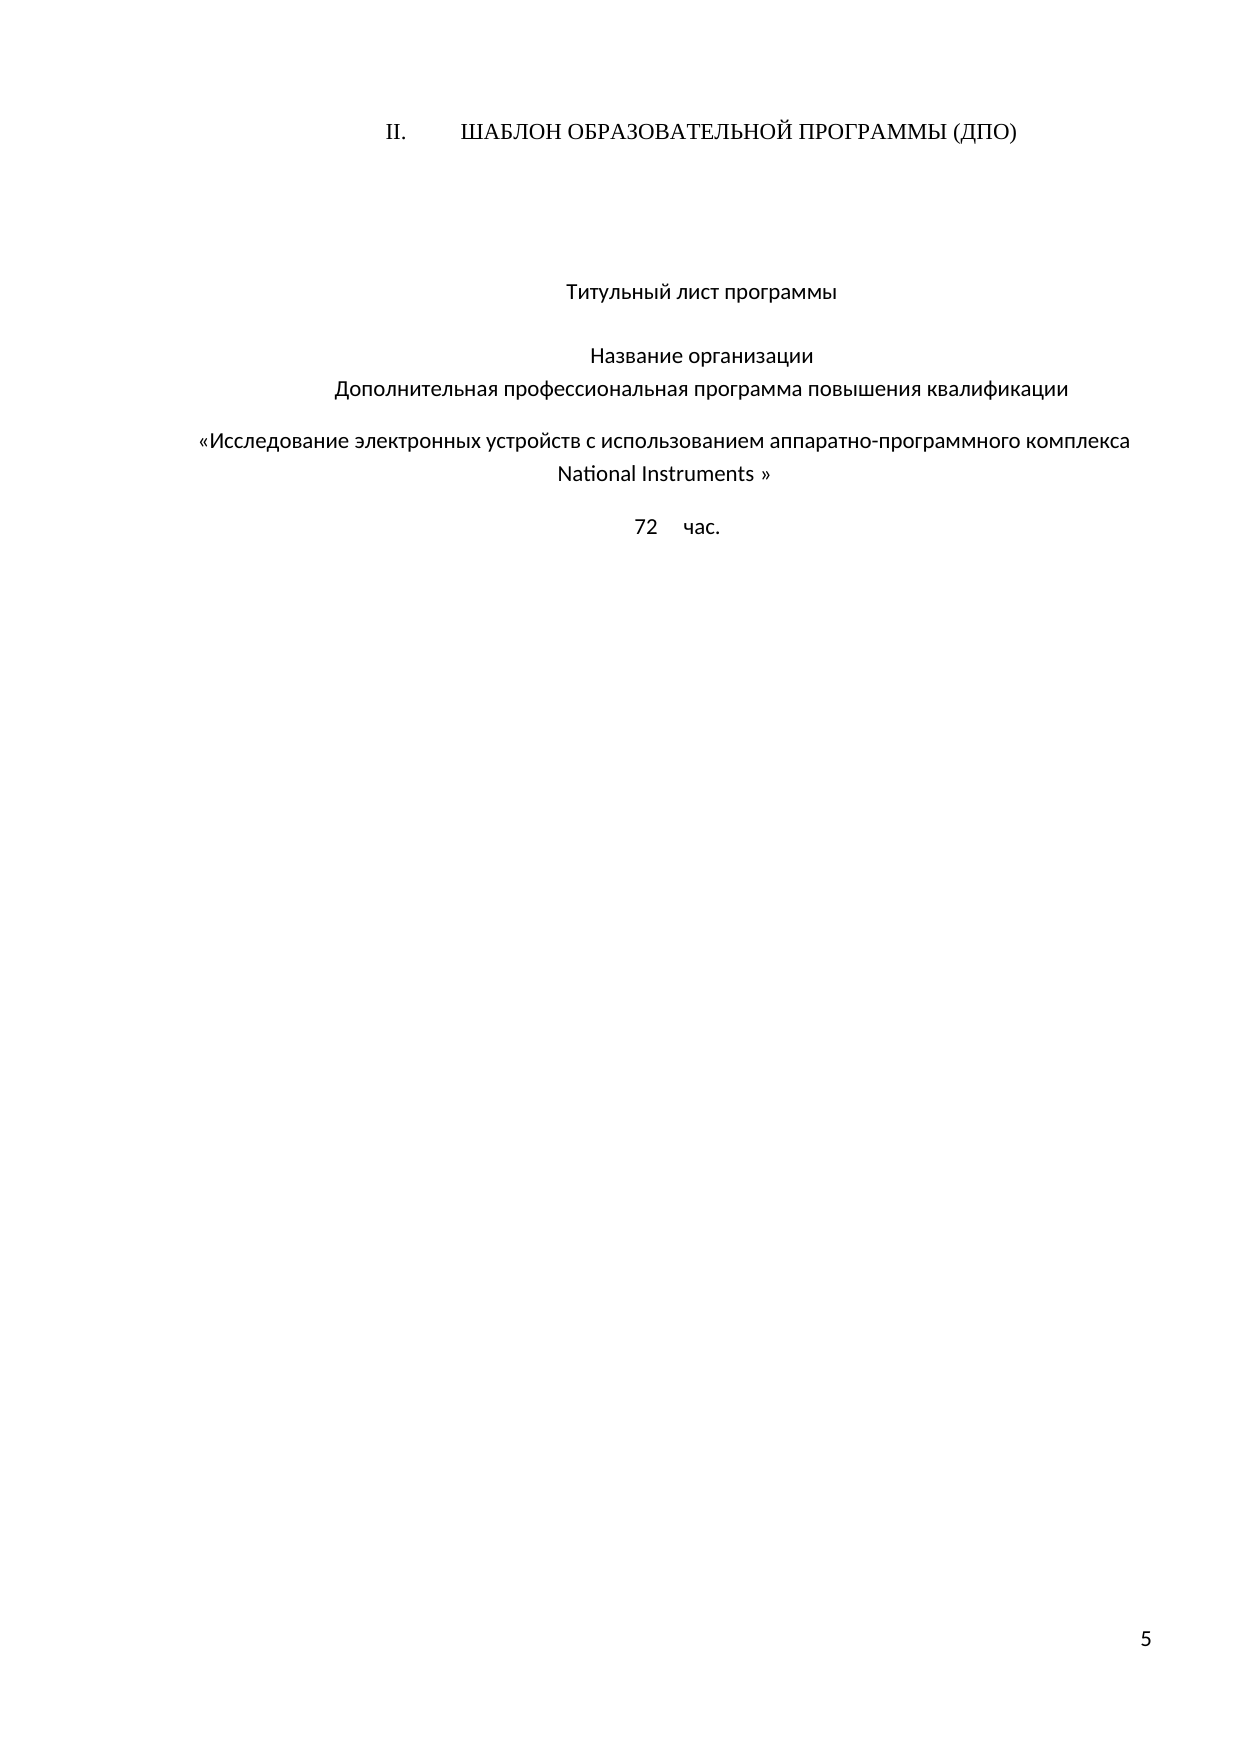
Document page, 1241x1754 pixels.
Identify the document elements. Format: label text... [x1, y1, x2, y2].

list ШАБЛОН ОБРАЗОВАТЕЛЬНОЙ ПРОГРАММЫ (ДПО) [251, 118, 1152, 144]
text «Исследование электронных устройств с использованием аппаратно-программного комплекса National Instruments » [177, 427, 1152, 487]
list Дополнительная профессиональная программа повышения квалификации [252, 374, 1152, 402]
text 72 час. [177, 512, 1152, 540]
list Название организации [252, 341, 1152, 369]
list Титульный лист программы [252, 277, 1152, 305]
